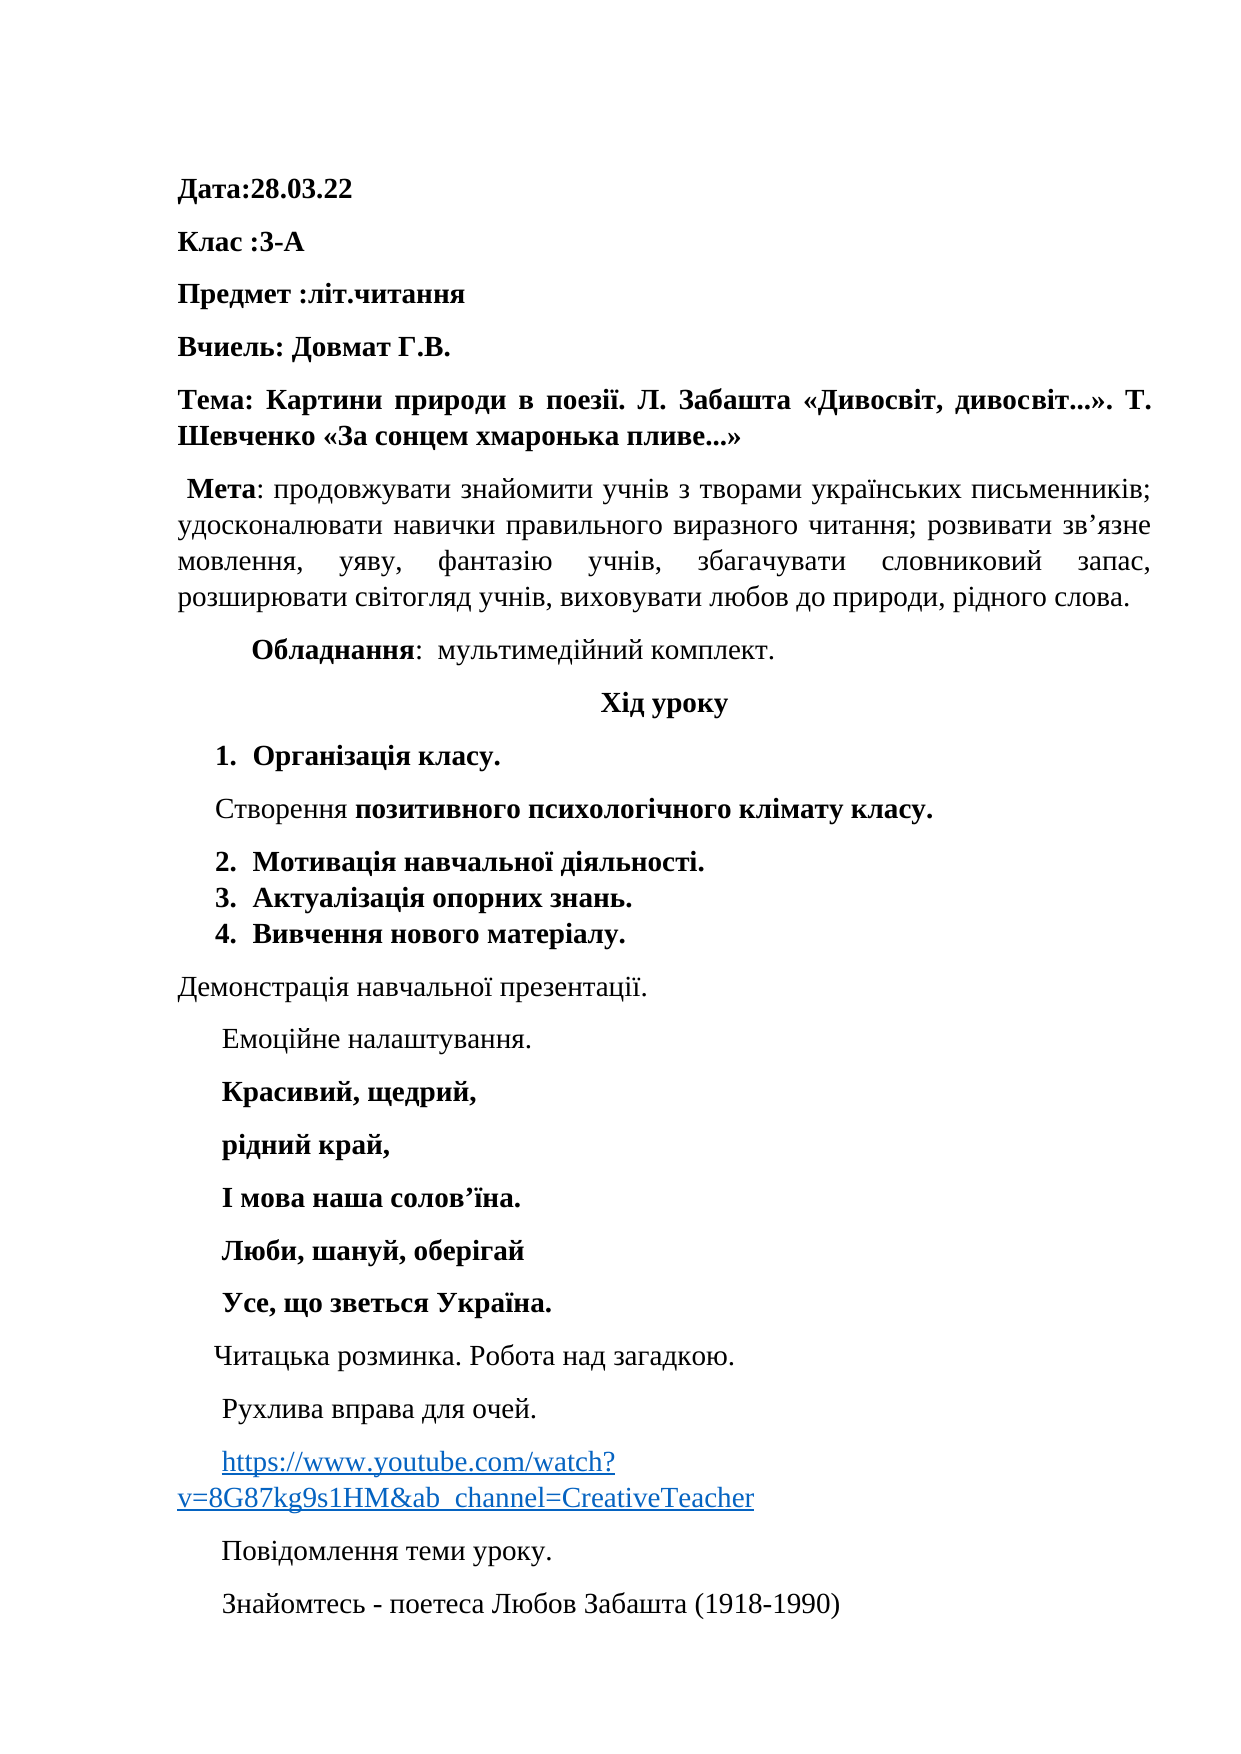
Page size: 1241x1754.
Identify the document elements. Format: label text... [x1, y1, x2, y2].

list Мотивація навчальної діяльності. [215, 844, 1152, 877]
text Хід уроку [177, 685, 1152, 719]
text https://www.youtube.com/watch?v=8G87kg9s1HM&ab_channel=CreativeTeacher [177, 1444, 1152, 1514]
text І мова наша солов’їна. [177, 1180, 1152, 1213]
text Знайомтесь - поетеса Любов Забашта (1918-1990) [177, 1586, 1152, 1619]
text Клас :3-А [177, 224, 1152, 257]
text Усе, що зветься Україна. [177, 1286, 1152, 1319]
text рідний край, [177, 1127, 1152, 1161]
text Вчиель: Довмат Г.В. [177, 329, 1152, 363]
text Створення позитивного психологічного клімату класу. [177, 791, 1152, 824]
text Обладнання: мультимедійний комплект. [177, 632, 1152, 666]
list Організація класу. [215, 738, 1152, 772]
text Предмет :літ.читання [177, 277, 1152, 310]
text Дата:28.03.22 [177, 171, 1152, 204]
list Актуалізація опорних знань. [215, 880, 1152, 913]
text Красивий, щедрий, [177, 1074, 1152, 1108]
text Читацька розминка. Робота над загадкою. [177, 1338, 1152, 1372]
text Мета: продовжувати знайомити учнів з творами українських письменників; удосконалювати навички правильного виразного читання; розвивати зв’язне мовлення, уяву, фантазію учнів, збагачувати словниковий запас, розширювати світогляд учнів, виховувати любов до природи, рідного слова. [177, 471, 1152, 613]
text Емоційне налаштування. [177, 1022, 1152, 1055]
list Вивчення нового матеріалу. [215, 916, 1152, 949]
text Демонстрація навчальної презентації. [177, 969, 1152, 1002]
text Тема: Картини природи в поезії. Л. Забашта «Дивосвіт, дивосвіт...». Т. Шевченко «За сонцем хмаронька пливе...» [177, 382, 1152, 452]
text Повідомлення теми уроку. [177, 1533, 1152, 1567]
text Люби, шануй, оберігай [177, 1233, 1152, 1266]
text Рухлива вправа для очей. [177, 1391, 1152, 1425]
